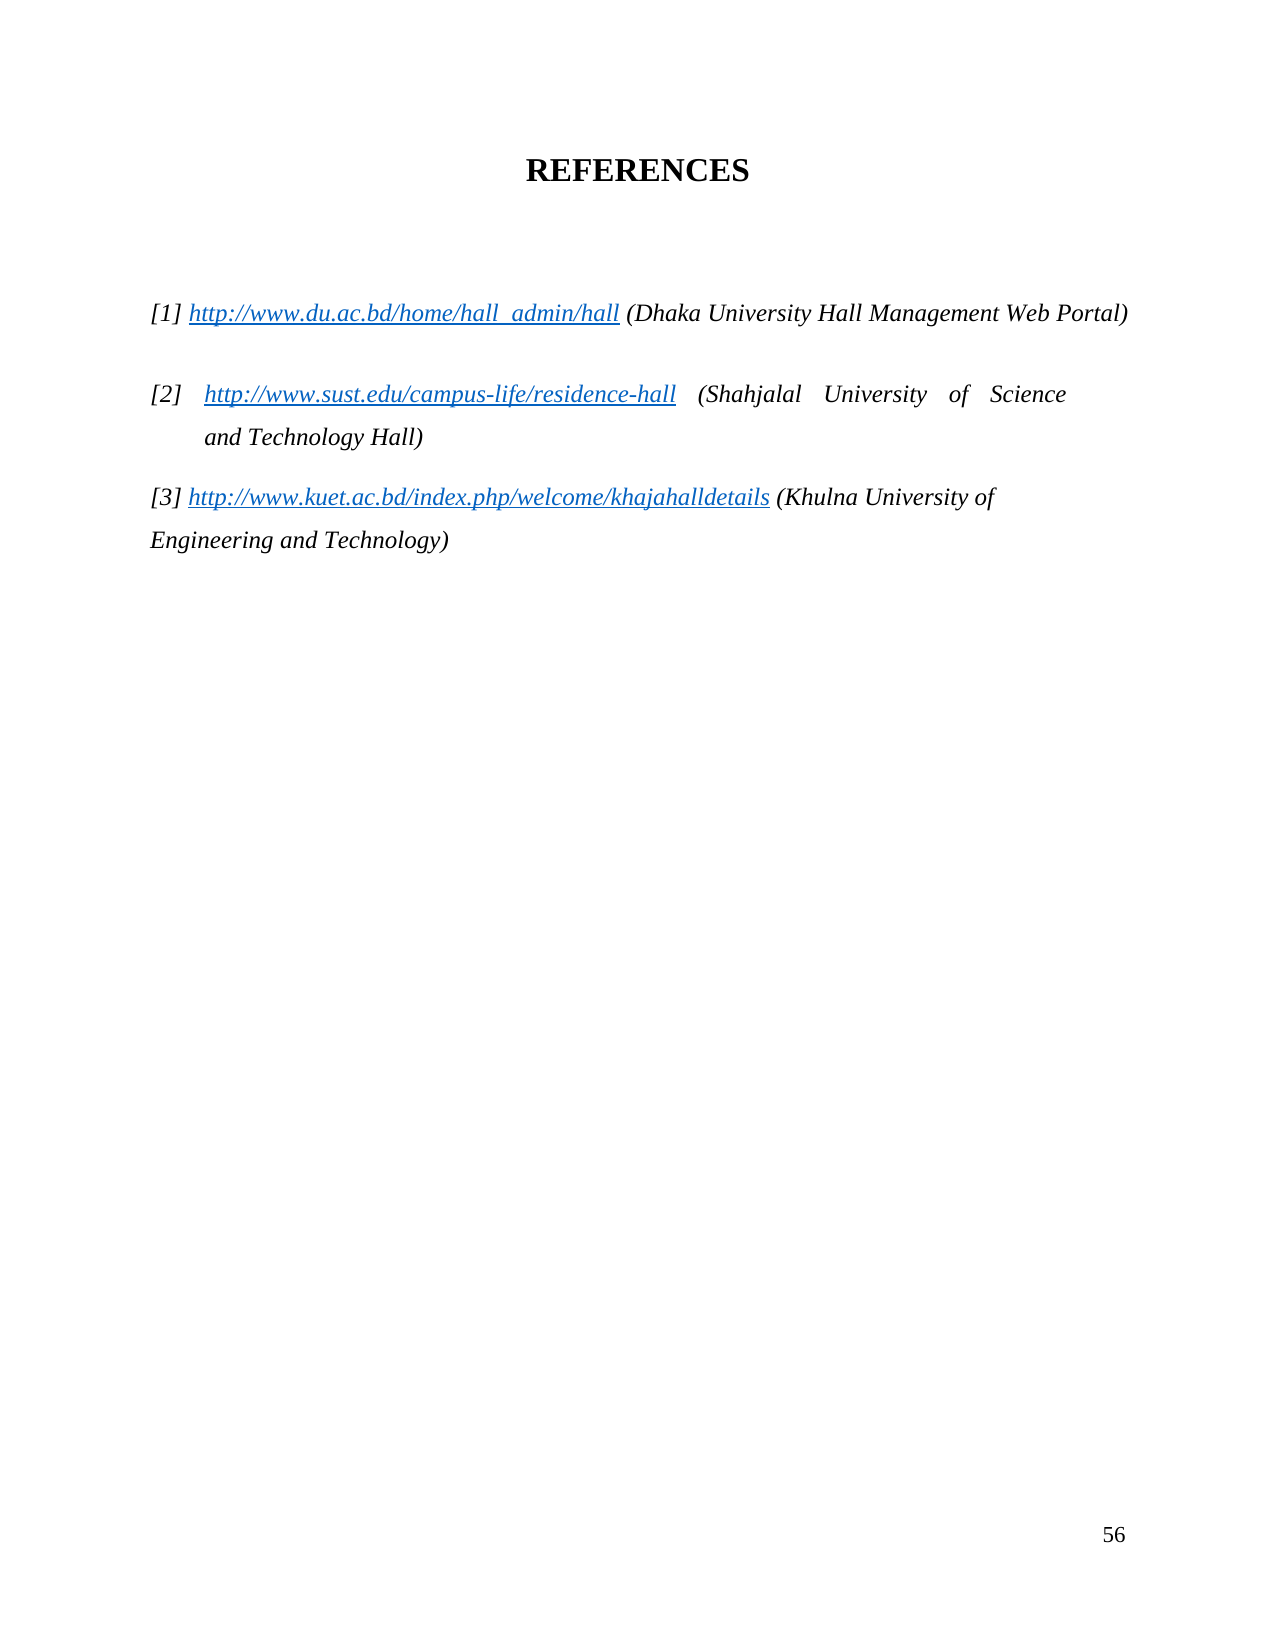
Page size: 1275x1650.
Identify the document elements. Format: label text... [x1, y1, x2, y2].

list http://www.sust.edu/campus-life/residence-hall (Shahjalal University of Science and Technology Hall) [150, 379, 1125, 451]
list http://www.kuet.ac.bd/index.php/welcome/khajahalldetails (Khulna University of Engineering and Technology) [150, 482, 1126, 554]
subtitle REFERENCES [293, 150, 982, 188]
list http://www.du.ac.bd/home/hall_admin/hall (Dhaka University Hall Management Web Portal) [150, 298, 1225, 327]
